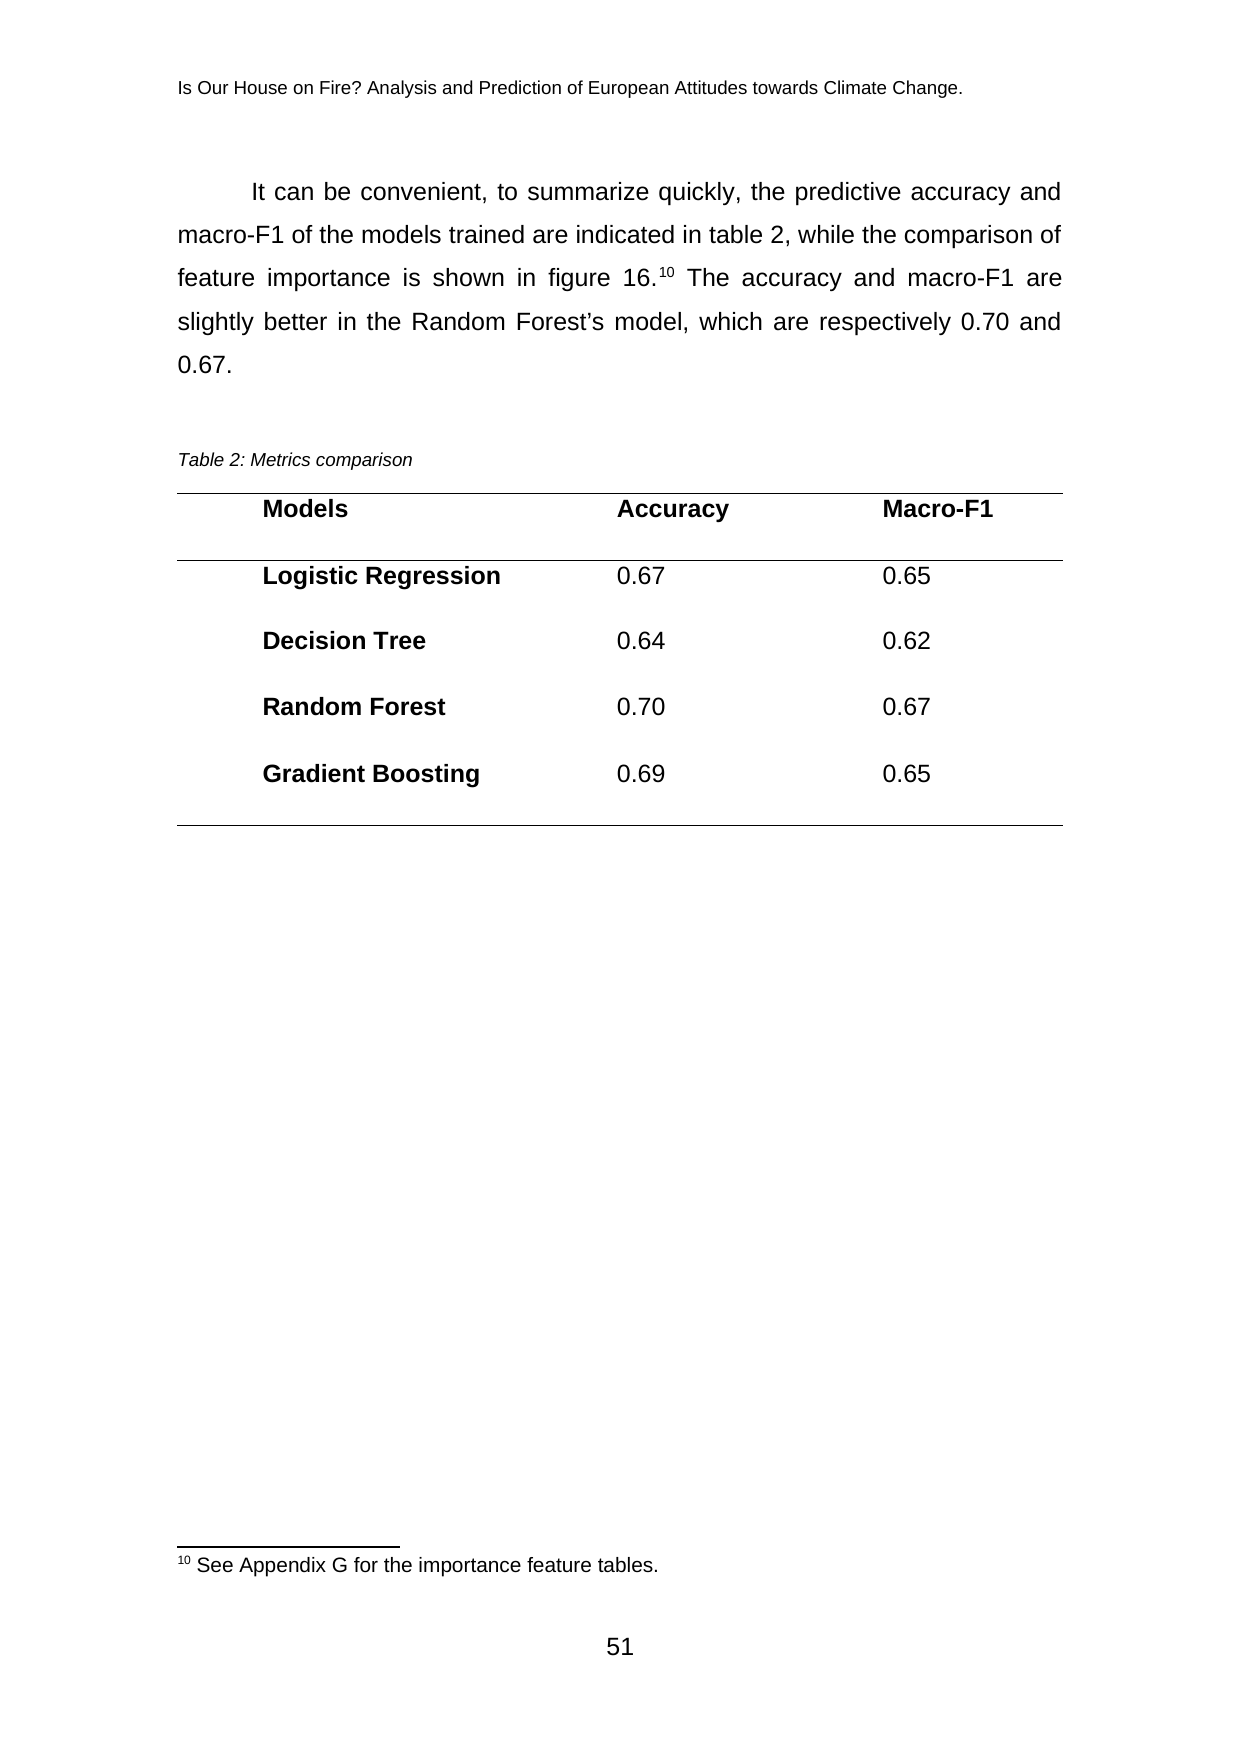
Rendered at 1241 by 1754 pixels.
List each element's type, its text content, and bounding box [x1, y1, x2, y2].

table_cell Gradient Boosting [177, 759, 531, 825]
table_cell 0.62 [797, 626, 1063, 692]
table_cell Random Forest [177, 692, 531, 759]
table_cell 0.65 [797, 561, 1063, 626]
table_cell 0.69 [531, 759, 797, 825]
table_cell 0.70 [531, 692, 797, 759]
table_cell 0.64 [531, 626, 797, 692]
table_header Models [177, 494, 531, 559]
table_cell 0.67 [797, 692, 1063, 759]
table_header Accuracy [531, 494, 797, 559]
table_cell 0.65 [797, 759, 1063, 825]
table_header Macro-F1 [797, 494, 1063, 559]
table_cell Logistic Regression [177, 561, 531, 626]
table_cell 0.67 [531, 561, 797, 626]
table_cell Decision Tree [177, 626, 531, 692]
text Table 2: Metrics comparison [177, 448, 1063, 470]
text It can be convenient, to summarize quickly, the predictive accuracy and macro-F1 of the models trained are indicated in table 2, while the comparison of feature importance is shown in figure 16. The accuracy and macro-F1 are slightly better in the Random Forest’s model, which are respectively 0.70 and 0.67. [177, 177, 1063, 378]
